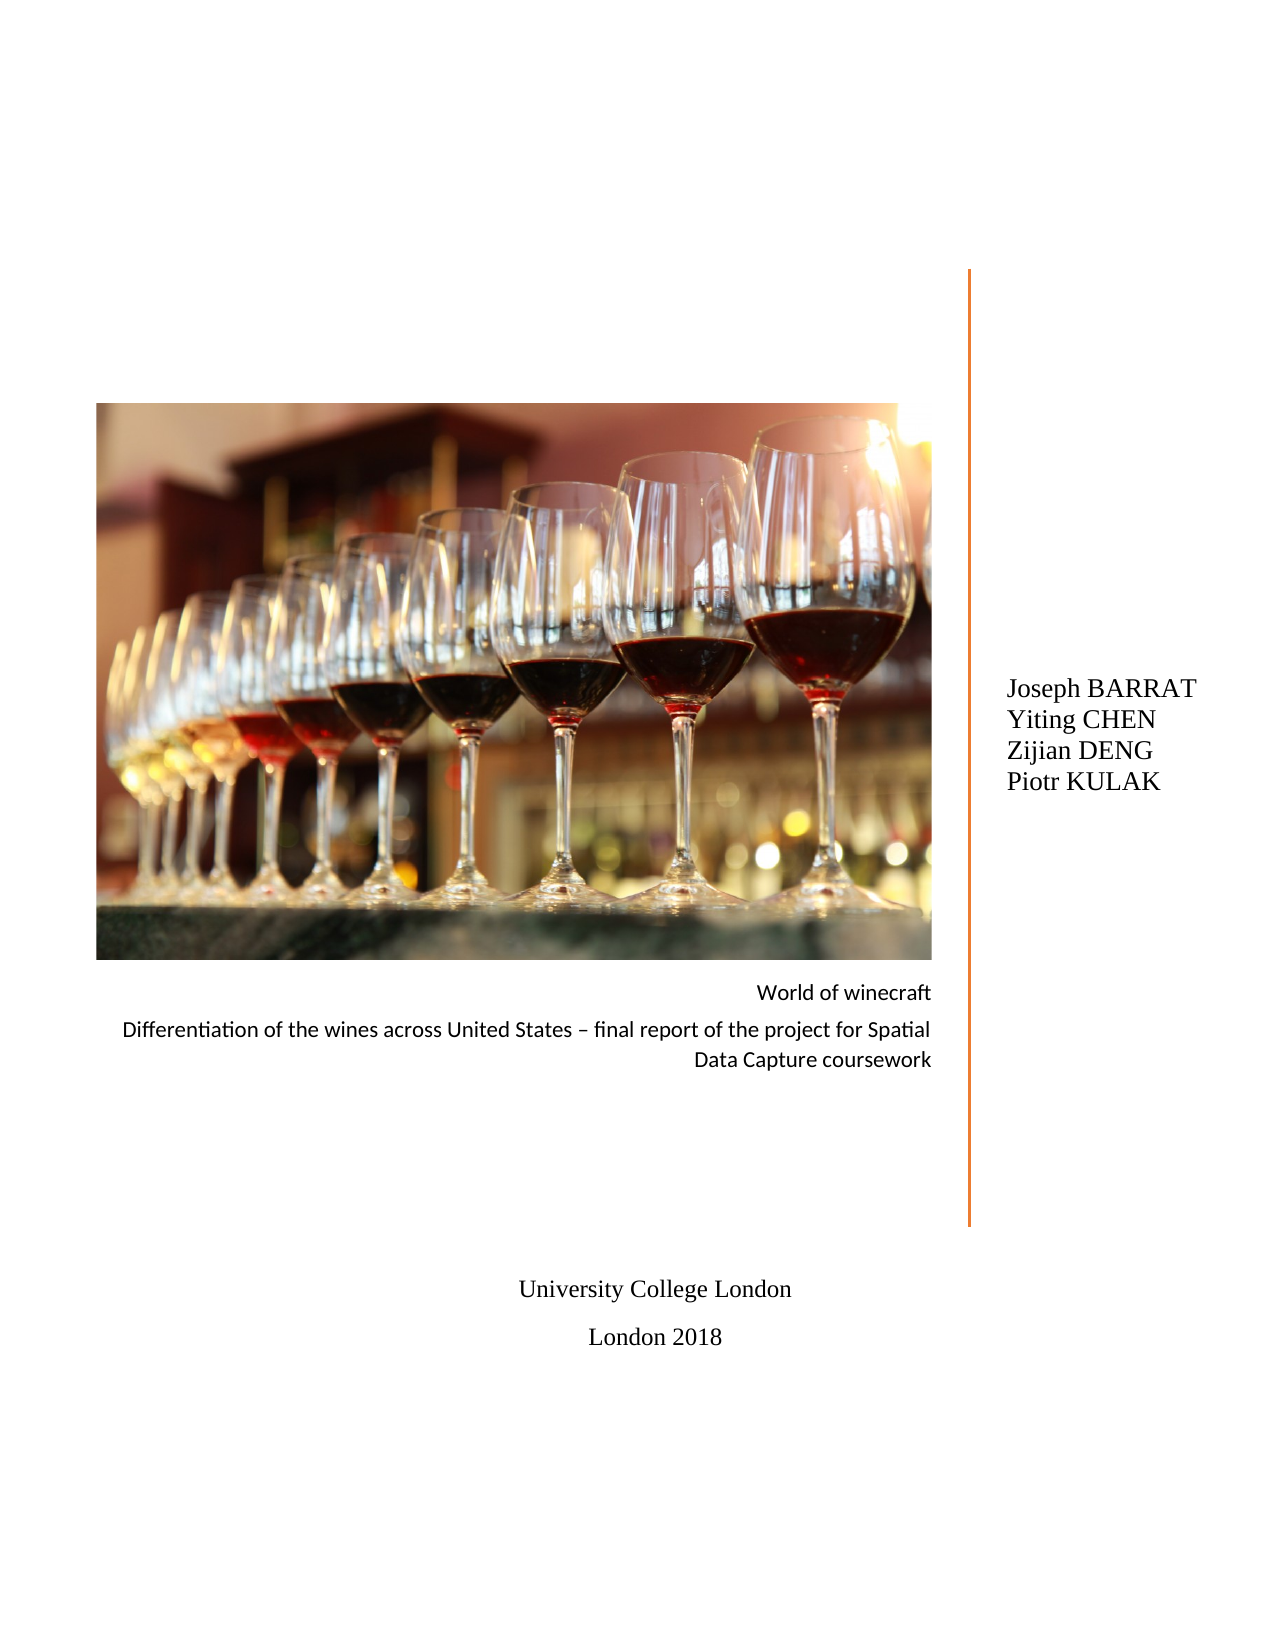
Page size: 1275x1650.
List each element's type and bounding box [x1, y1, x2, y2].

picture [96, 403, 932, 960]
